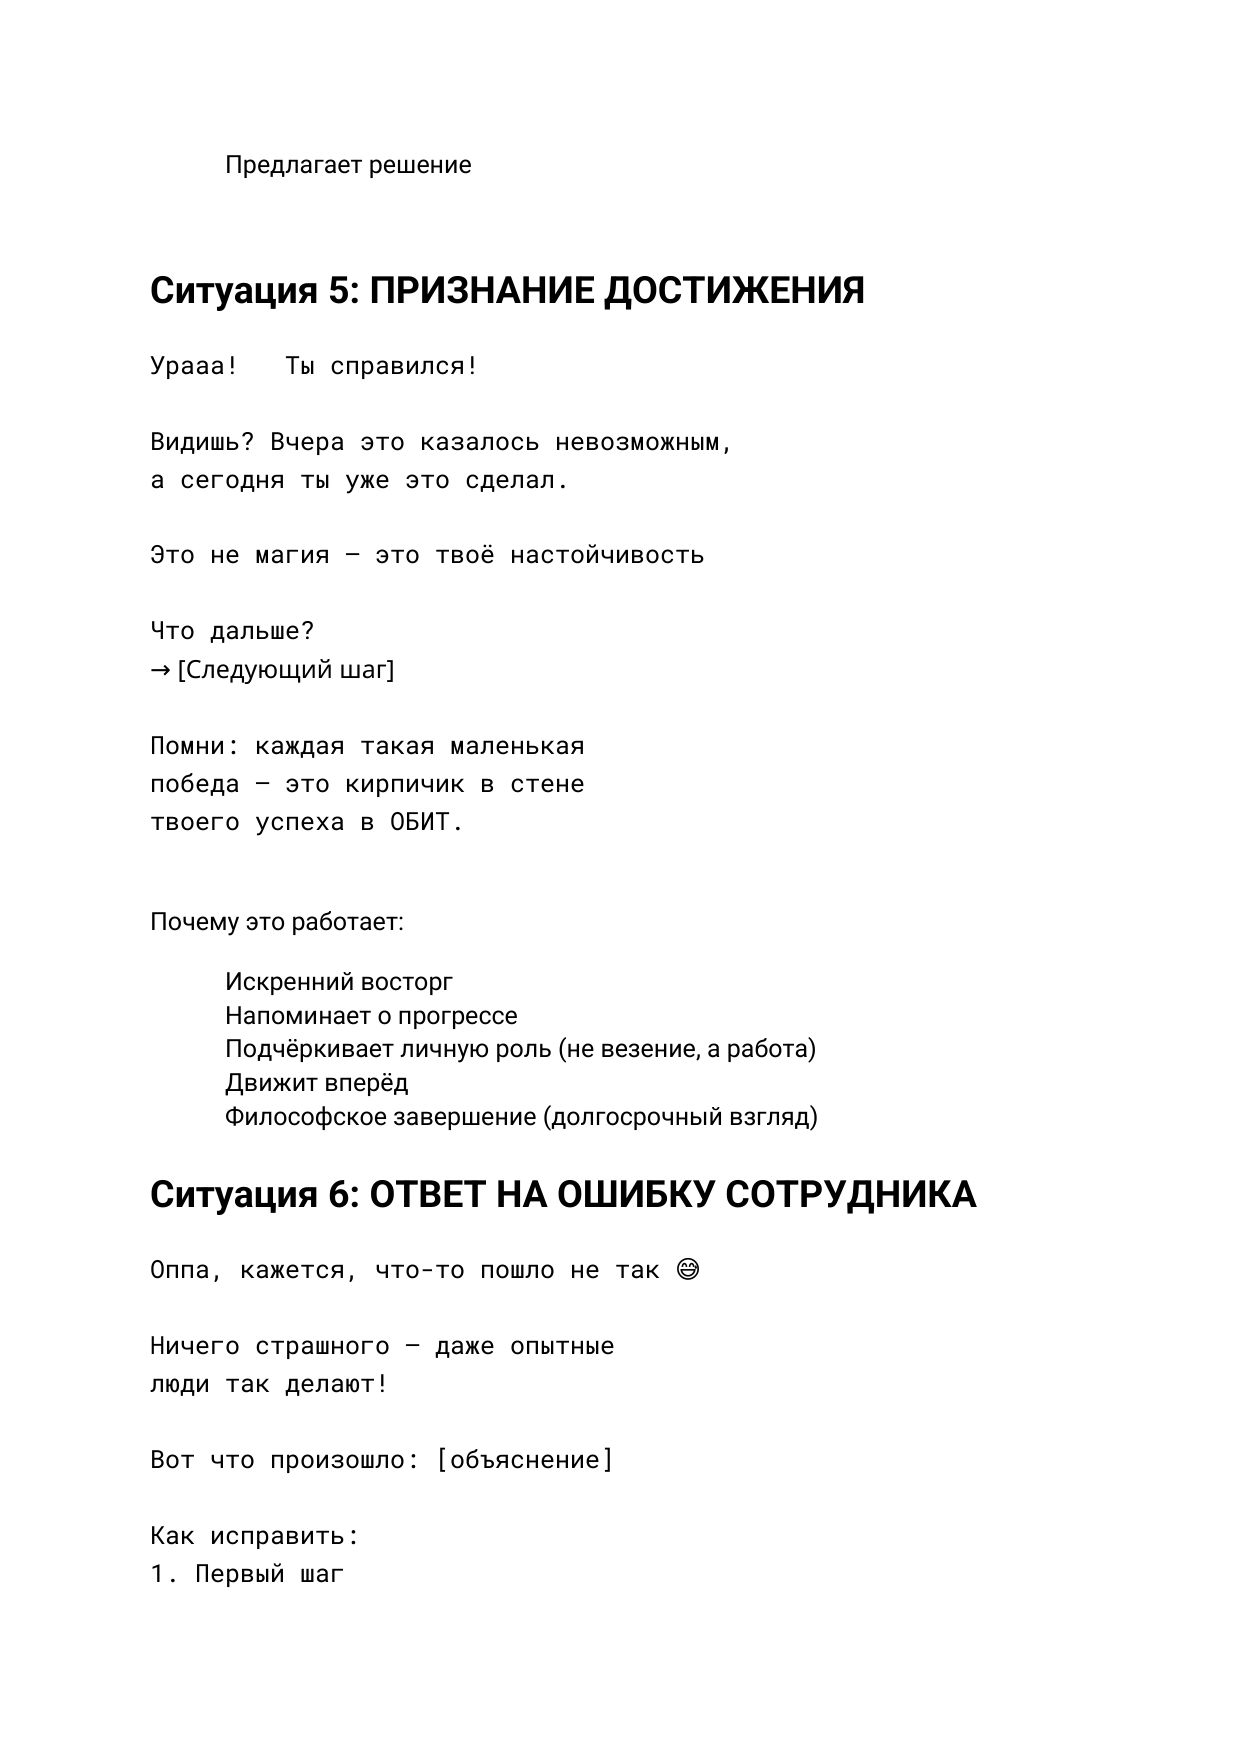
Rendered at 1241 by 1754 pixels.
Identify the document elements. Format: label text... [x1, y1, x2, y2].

text Вот что произошло: [объяснение] [150, 1442, 1090, 1475]
list Искренний восторг [187, 967, 1090, 997]
list Предлагает решение [187, 150, 1090, 179]
text Урааа! 🎉 Ты справился! [150, 348, 1090, 381]
text Почему это работает: [150, 907, 1090, 937]
subtitle Ситуация 6: ОТВЕТ НА ОШИБКУ СОТРУДНИКА [150, 1173, 1090, 1217]
list Подчёркивает личную роль (не везение, а работа) [187, 1034, 1090, 1064]
list Движит вперёд [187, 1068, 1090, 1097]
text победа — это кирпичик в стене [150, 766, 1090, 799]
text → [Следующий шаг] [150, 651, 1090, 685]
text люди так делают! [150, 1366, 1090, 1399]
text Ничего страшного — даже опытные [150, 1328, 1090, 1361]
list Напоминает о прогрессе [187, 1001, 1090, 1030]
text Видишь? Вчера это казалось невозможным, [150, 424, 1090, 457]
text Это не магия — это твоё настойчивость 💪 [150, 538, 1090, 571]
text Что дальше? [150, 613, 1090, 646]
text Как исправить: [150, 1518, 1090, 1551]
subtitle Ситуация 5: ПРИЗНАНИЕ ДОСТИЖЕНИЯ [150, 268, 1090, 312]
text Помни: каждая такая маленькая [150, 728, 1090, 761]
text 1. Первый шаг [150, 1556, 1090, 1589]
text а сегодня ты уже это сделал. [150, 462, 1090, 495]
list Философское завершение (долгосрочный взгляд) [187, 1102, 1090, 1131]
text твоего успеха в ОБИТ. [150, 804, 1090, 837]
text Оппа, кажется, что-то пошло не так 😅 [150, 1252, 1090, 1286]
